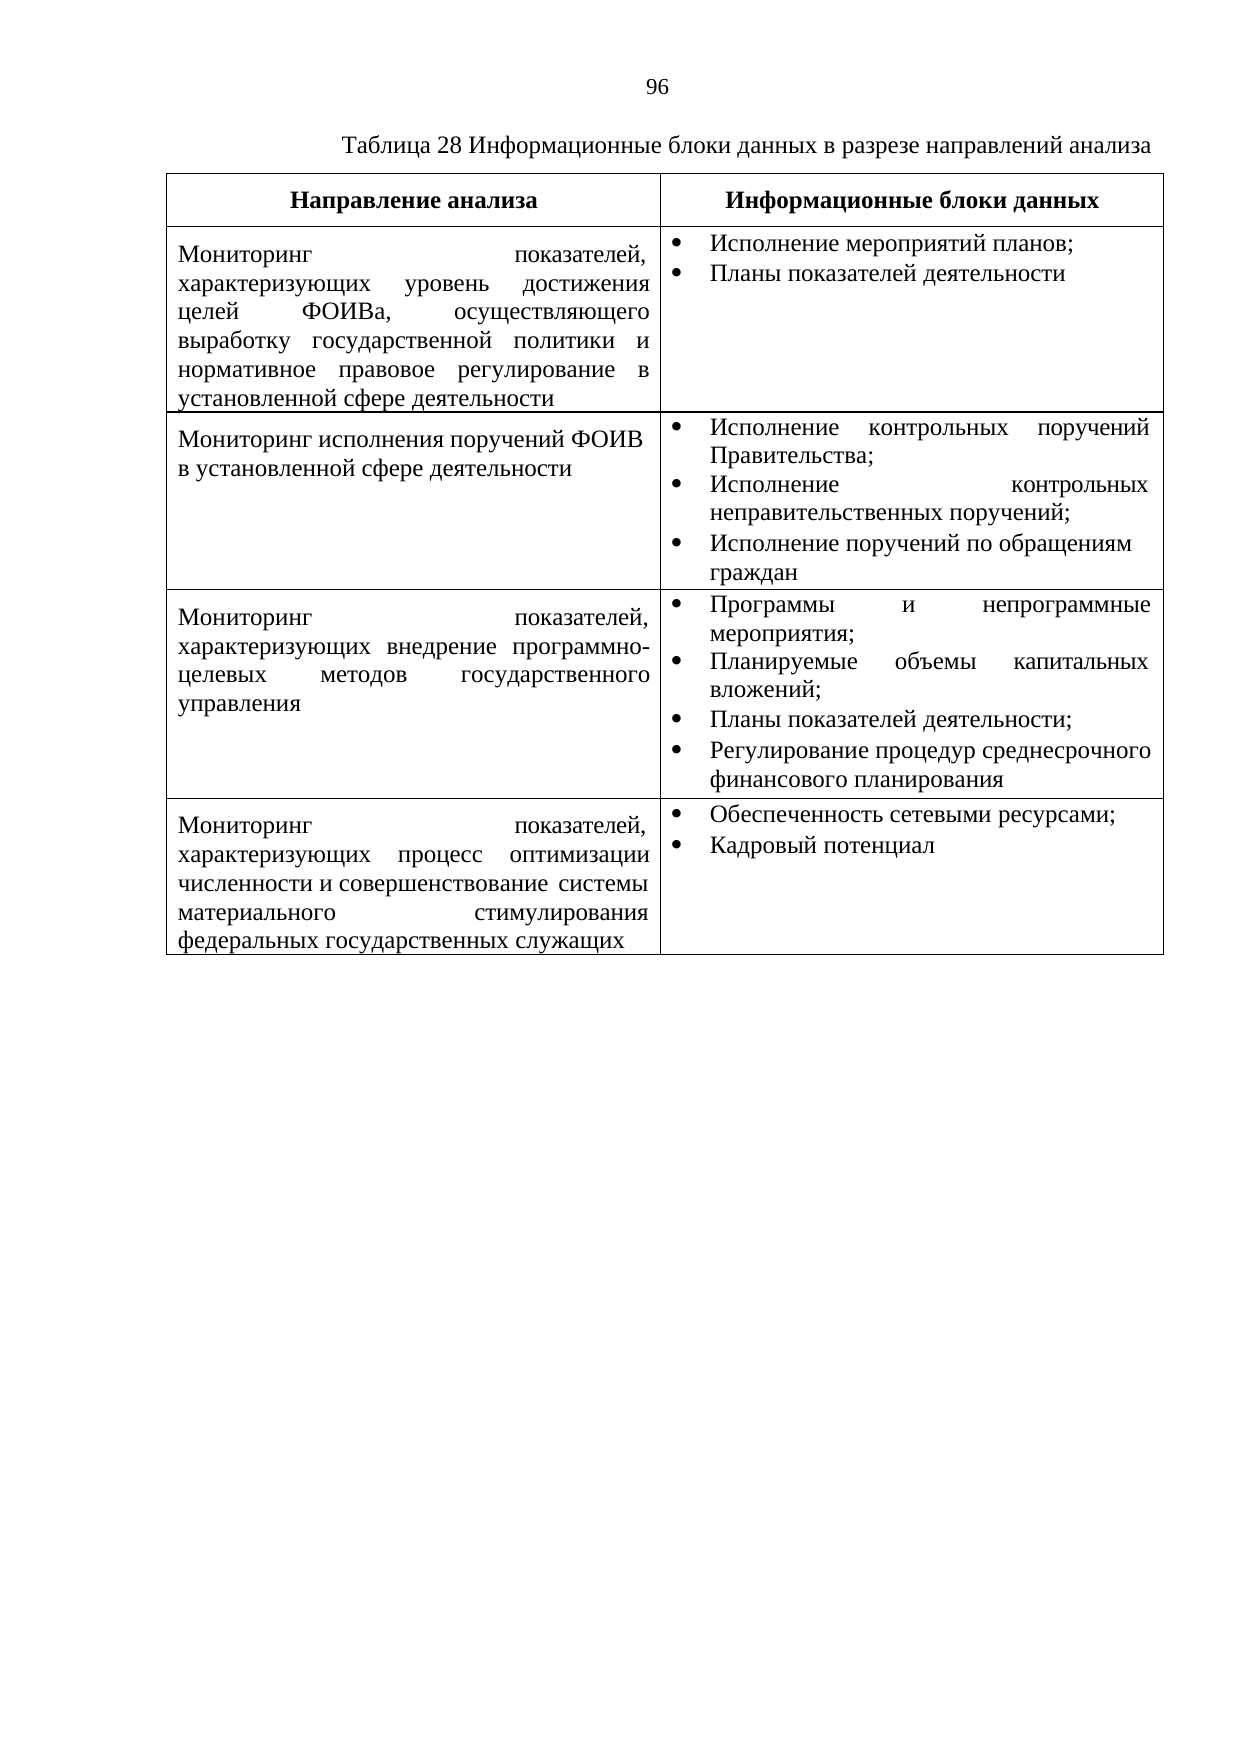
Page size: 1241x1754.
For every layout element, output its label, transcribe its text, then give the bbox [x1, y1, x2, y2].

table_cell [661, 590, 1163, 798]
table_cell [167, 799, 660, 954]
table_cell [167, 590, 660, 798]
text Таблица 28 Информационные блоки данных в разрезе направлений анализа [341, 130, 1240, 159]
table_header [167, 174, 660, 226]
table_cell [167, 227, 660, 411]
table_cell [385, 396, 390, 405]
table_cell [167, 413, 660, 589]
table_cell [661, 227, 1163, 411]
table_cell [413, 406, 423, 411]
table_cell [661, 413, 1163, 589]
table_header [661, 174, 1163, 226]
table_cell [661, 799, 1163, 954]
